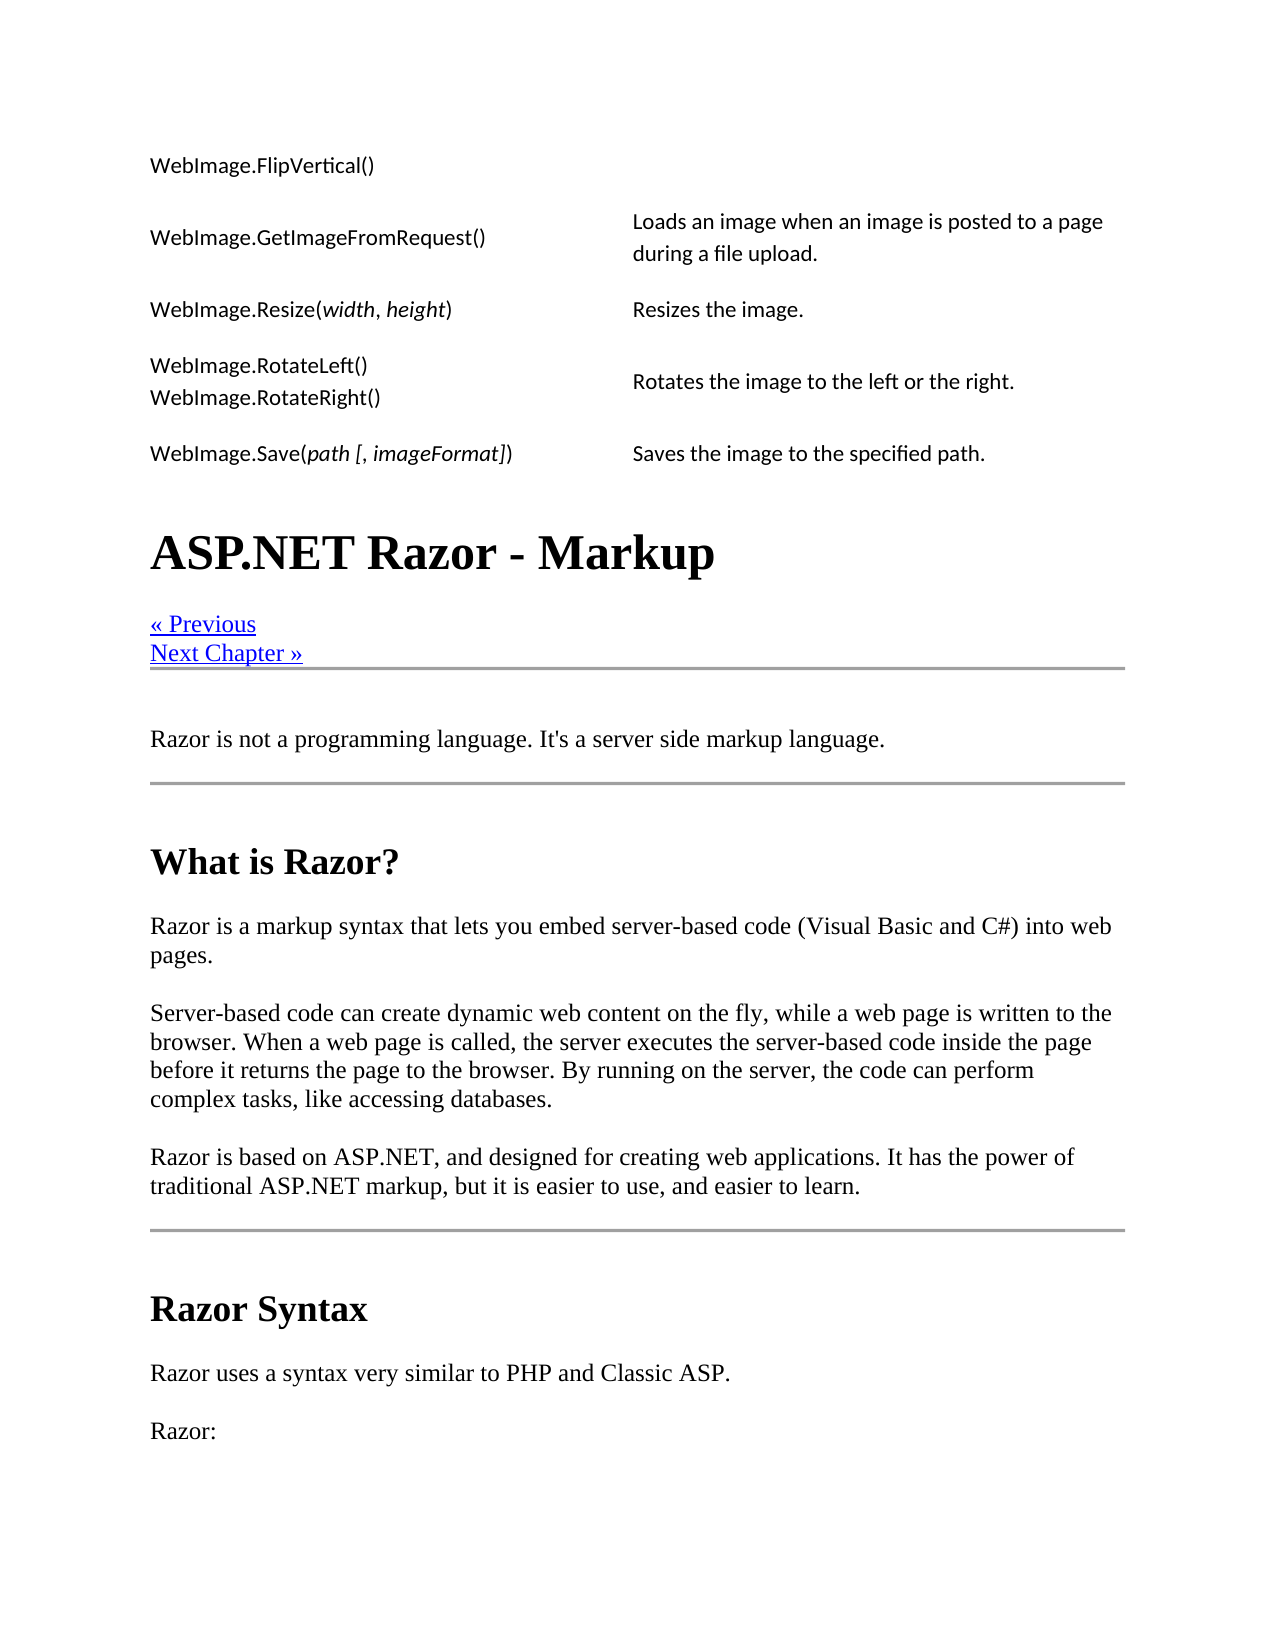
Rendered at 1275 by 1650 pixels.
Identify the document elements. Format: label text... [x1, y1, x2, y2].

text Razor is a markup syntax that lets you embed server-based code (Visual Basic and C#) into web pages. [150, 911, 1125, 969]
text Razor is not a programming language. It's a server side markup language. [150, 724, 1125, 753]
text Razor: [150, 1416, 1125, 1445]
text What is Razor? [150, 839, 1125, 882]
text ASP.NET Razor - Markup [150, 523, 1125, 580]
text Razor uses a syntax very similar to PHP and Classic ASP. [150, 1358, 1125, 1387]
text Next Chapter » [150, 638, 1125, 666]
text Razor Syntax [150, 1286, 1125, 1329]
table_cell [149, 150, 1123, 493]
text Server-based code can create dynamic web content on the fly, while a web page is written to the browser. When a web page is called, the server executes the server-based code inside the page before it returns the page to the browser. By running on the server, the code can perform complex tasks, like accessing databases. [150, 998, 1125, 1113]
text « Previous [150, 609, 1125, 638]
text Razor is based on ASP.NET, and designed for creating web applications. It has the power of traditional ASP.NET markup, but it is easier to use, and easier to learn. [150, 1142, 1125, 1200]
